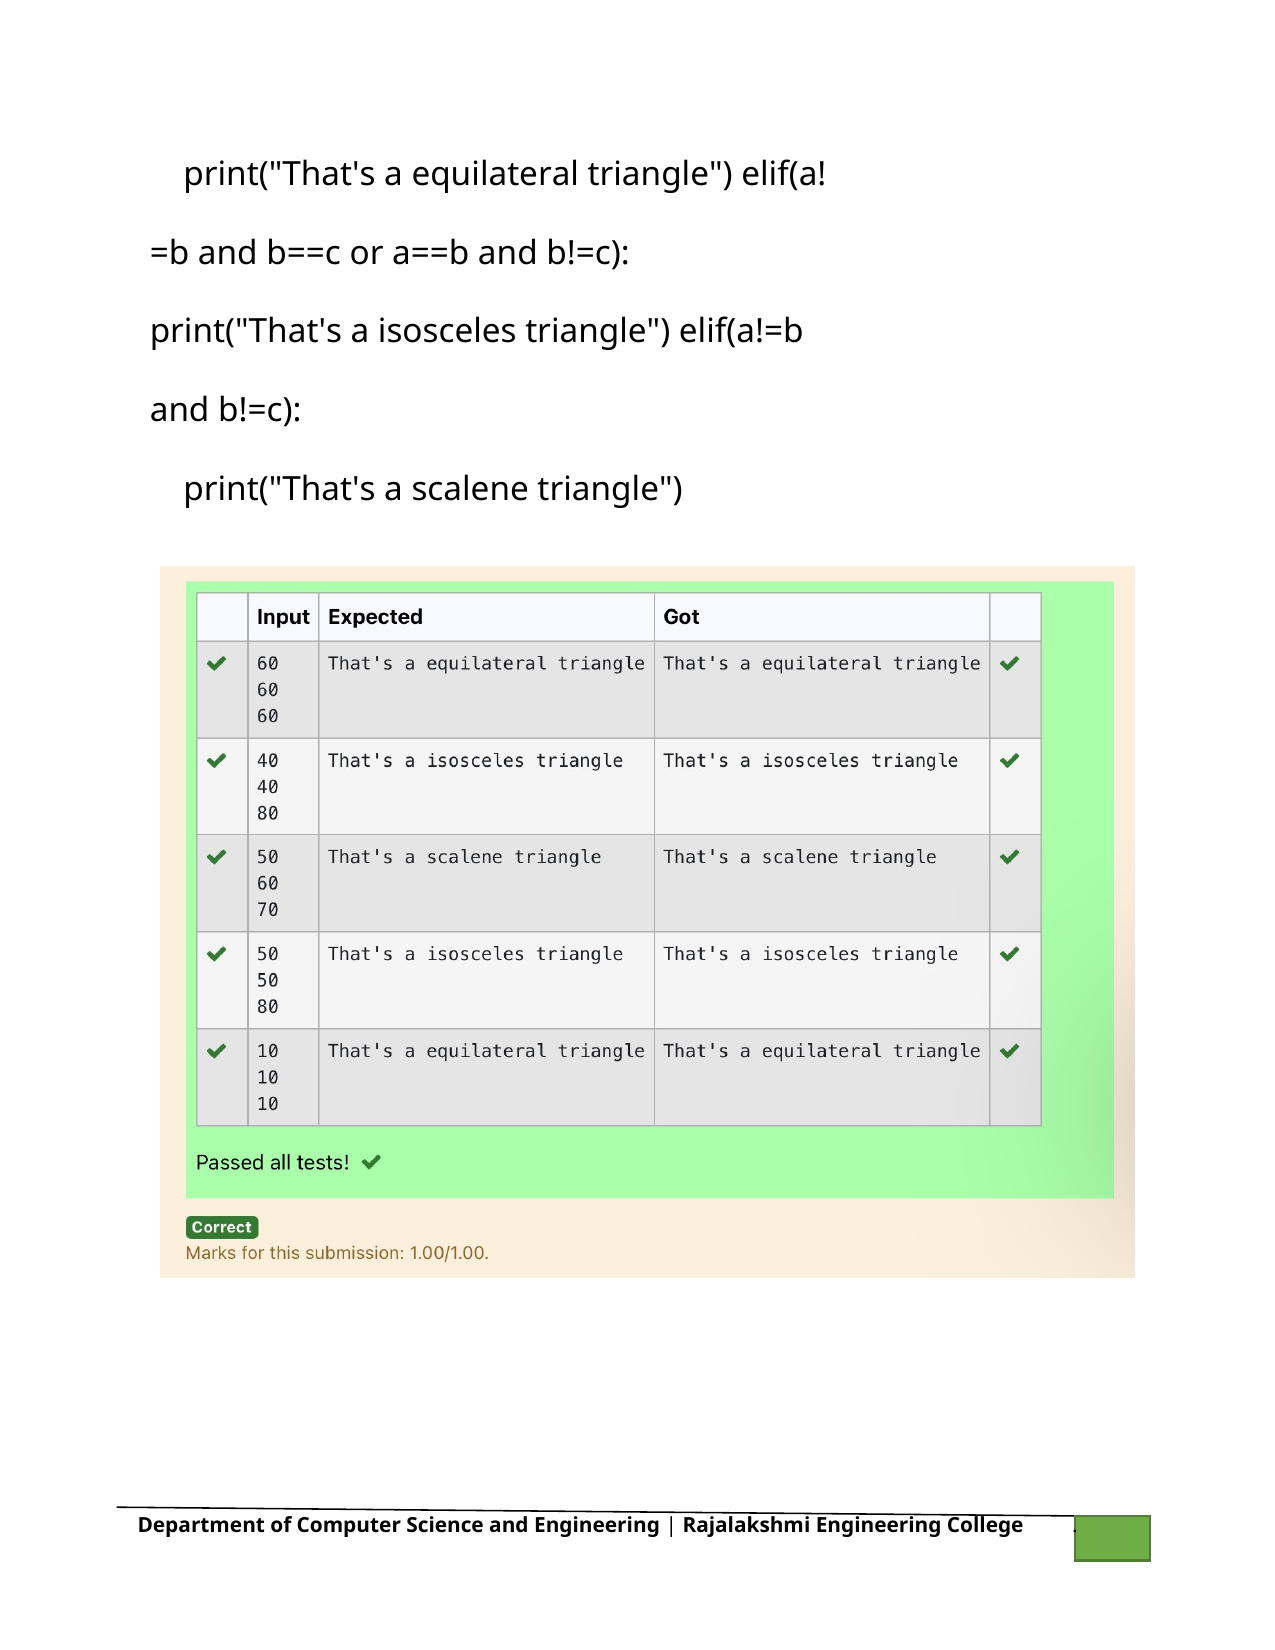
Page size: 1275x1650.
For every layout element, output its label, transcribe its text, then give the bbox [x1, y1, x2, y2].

picture [159, 566, 1135, 1278]
text print("That's a scalene triangle") [148, 464, 1125, 510]
text print("That's a equilateral triangle") elif(a!=b and b==c or a==b and b!=c): print("That's a isosceles triangle") elif(a!=b and b!=c): [148, 150, 846, 431]
